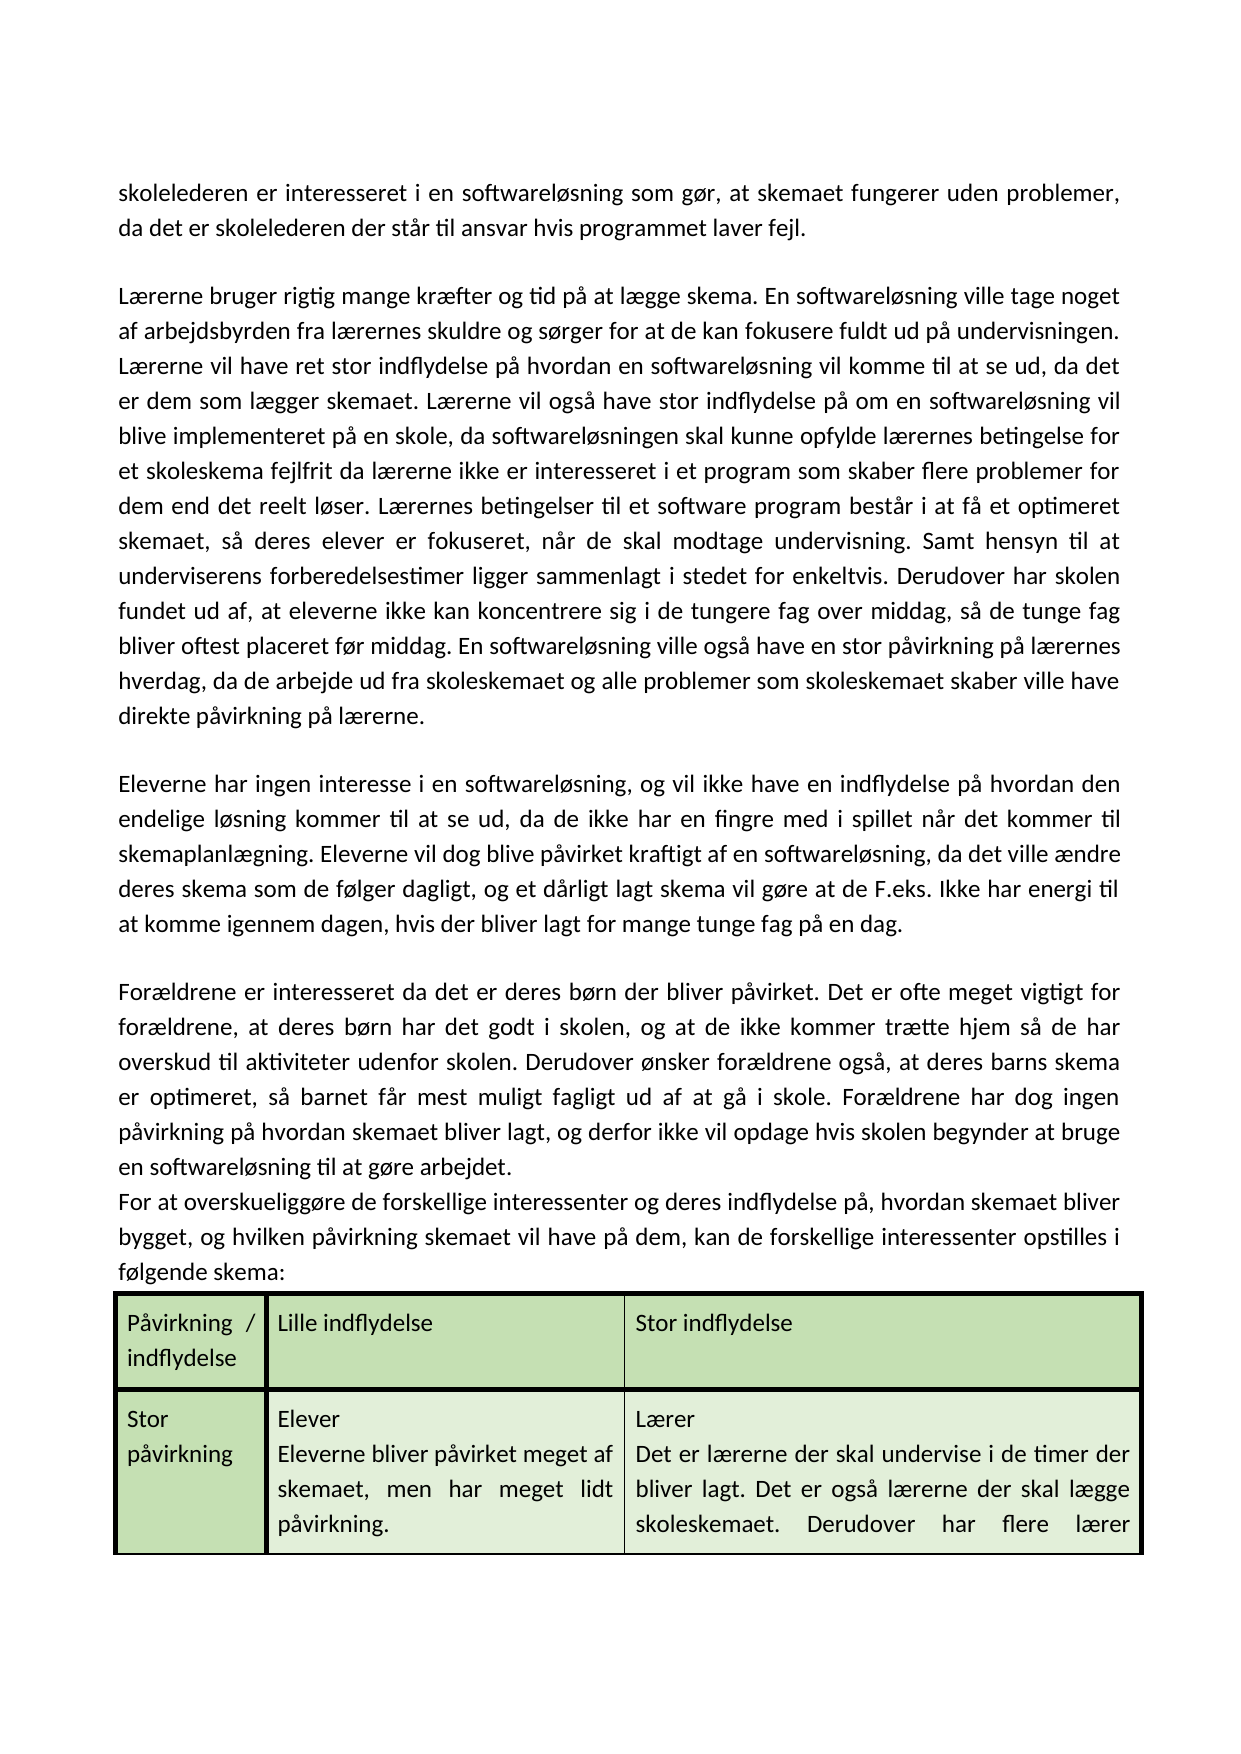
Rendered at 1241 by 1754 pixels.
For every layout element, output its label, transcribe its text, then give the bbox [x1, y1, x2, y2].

table_cell Elever Eleverne bliver påvirket meget af skemaet, men har meget lidt påvirkning. [269, 1392, 624, 1553]
text Lærerne bruger rigtig mange kræfter og tid på at lægge skema. En softwareløsning ville tage noget af arbejdsbyrden fra lærernes skuldre og sørger for at de kan fokusere fuldt ud på undervisningen. Lærerne vil have ret stor indflydelse på hvordan en softwareløsning vil komme til at se ud, da det er dem som lægger skemaet. Lærerne vil også have stor indflydelse på om en softwareløsning vil blive implementeret på en skole, da softwareløsningen skal kunne opfylde lærernes betingelse for et skoleskema fejlfrit da lærerne ikke er interesseret i et program som skaber flere problemer for dem end det reelt løser. Lærernes betingelser til et software program består i at få et optimeret skemaet, så deres elever er fokuseret, når de skal modtage undervisning. Samt hensyn til at underviserens forberedelsestimer ligger sammenlagt i stedet for enkeltvis. Derudover har skolen fundet ud af, at eleverne ikke kan koncentrere sig i de tungere fag over middag, så de tunge fag bliver oftest placeret før middag. En softwareløsning ville også have en stor påvirkning på lærernes hverdag, da de arbejde ud fra skoleskemaet og alle problemer som skoleskemaet skaber ville have direkte påvirkning på lærerne. [118, 280, 1122, 731]
table_header Lille indflydelse [269, 1296, 624, 1387]
table_cell Stor påvirkning [118, 1392, 264, 1553]
table_header Påvirkning / indflydelse [118, 1296, 264, 1387]
text Forældrene er interesseret da det er deres børn der bliver påvirket. Det er ofte meget vigtigt for forældrene, at deres børn har det godt i skolen, og at de ikke kommer trætte hjem så de har overskud til aktiviteter udenfor skolen. Derudover ønsker forældrene også, at deres barns skema er optimeret, så barnet får mest muligt fagligt ud af at gå i skole. Forældrene har dog ingen påvirkning på hvordan skemaet bliver lagt, og derfor ikke vil opdage hvis skolen begynder at bruge en softwareløsning til at gøre arbejdet. [118, 976, 1122, 1182]
table_header Stor indflydelse [625, 1296, 1139, 1387]
text Eleverne har ingen interesse i en softwareløsning, og vil ikke have en indflydelse på hvordan den endelige løsning kommer til at se ud, da de ikke har en fingre med i spillet når det kommer til skemaplanlægning. Eleverne vil dog blive påvirket kraftigt af en softwareløsning, da det ville ændre deres skema som de følger dagligt, og et dårligt lagt skema vil gøre at de F.eks. Ikke har energi til at komme igennem dagen, hvis der bliver lagt for mange tunge fag på en dag. [118, 768, 1122, 939]
text For at overskueliggøre de forskellige interessenter og deres indflydelse på, hvordan skemaet bliver bygget, og hvilken påvirkning skemaet vil have på dem, kan de forskellige interessenter opstilles i følgende skema: [118, 1186, 1122, 1287]
